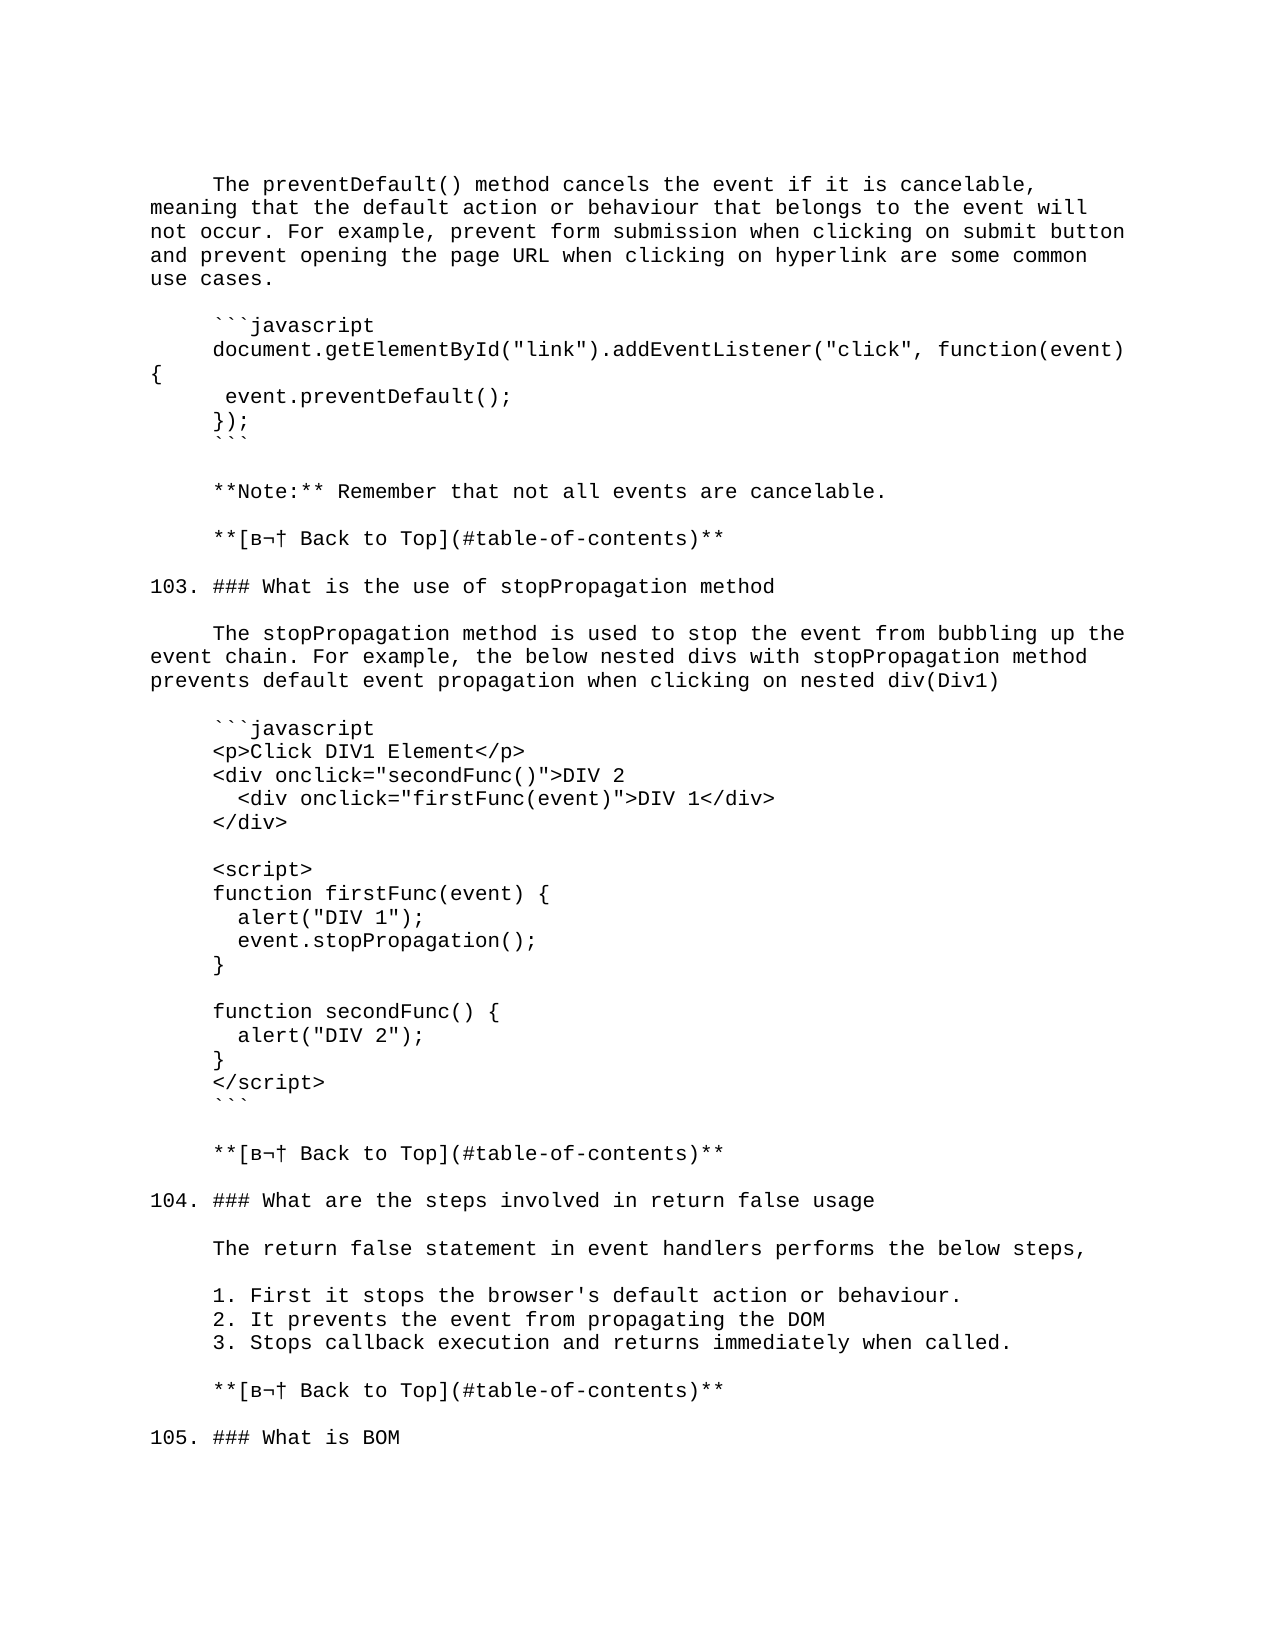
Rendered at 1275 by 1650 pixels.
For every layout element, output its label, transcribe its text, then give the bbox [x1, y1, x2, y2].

text 2. It prevents the event from propagating the DOM [150, 1309, 1125, 1332]
text 103. ### What is the use of stopPropagation method [150, 576, 1125, 599]
text ``` [150, 1096, 1125, 1119]
text The return false statement in event handlers performs the below steps, [150, 1238, 1125, 1261]
text The preventDefault() method cancels the event if it is cancelable, meaning that the default action or behaviour that belongs to the event will not occur. For example, prevent form submission when clicking on submit button and prevent opening the page URL when clicking on hyperlink are some common use cases. [150, 174, 1125, 292]
text <div onclick="secondFunc()">DIV 2 [150, 765, 1125, 788]
text 104. ### What are the steps involved in return false usage [150, 1190, 1125, 1214]
text ```javascript [150, 717, 1125, 741]
text alert("DIV 1"); [150, 907, 1125, 930]
text <div onclick="firstFunc(event)">DIV 1</div> [150, 788, 1125, 812]
text **[в¬† Back to Top](#table-of-contents)** [150, 528, 1125, 552]
text **Note:** Remember that not all events are cancelable. [150, 481, 1125, 505]
text <p>Click DIV1 Element</p> [150, 741, 1125, 765]
text function firstFunc(event) { [150, 883, 1125, 907]
text }); [150, 410, 1125, 434]
text </script> [150, 1072, 1125, 1096]
text function secondFunc() { [150, 1001, 1125, 1025]
text } [150, 1048, 1125, 1072]
text <script> [150, 859, 1125, 883]
text ``` [150, 434, 1125, 457]
text } [150, 954, 1125, 978]
text event.preventDefault(); [150, 386, 1125, 410]
text event.stopPropagation(); [150, 930, 1125, 954]
text alert("DIV 2"); [150, 1025, 1125, 1048]
text document.getElementById("link").addEventListener("click", function(event){ [150, 339, 1125, 386]
text The stopPropagation method is used to stop the event from bubbling up the event chain. For example, the below nested divs with stopPropagation method prevents default event propagation when clicking on nested div(Div1) [150, 623, 1125, 694]
text </div> [150, 812, 1125, 836]
text 3. Stops callback execution and returns immediately when called. [150, 1332, 1125, 1356]
text **[в¬† Back to Top](#table-of-contents)** [150, 1143, 1125, 1167]
text 1. First it stops the browser's default action or behaviour. [150, 1285, 1125, 1309]
text ```javascript [150, 316, 1125, 339]
text 105. ### What is BOM [150, 1427, 1125, 1451]
text **[в¬† Back to Top](#table-of-contents)** [150, 1379, 1125, 1403]
